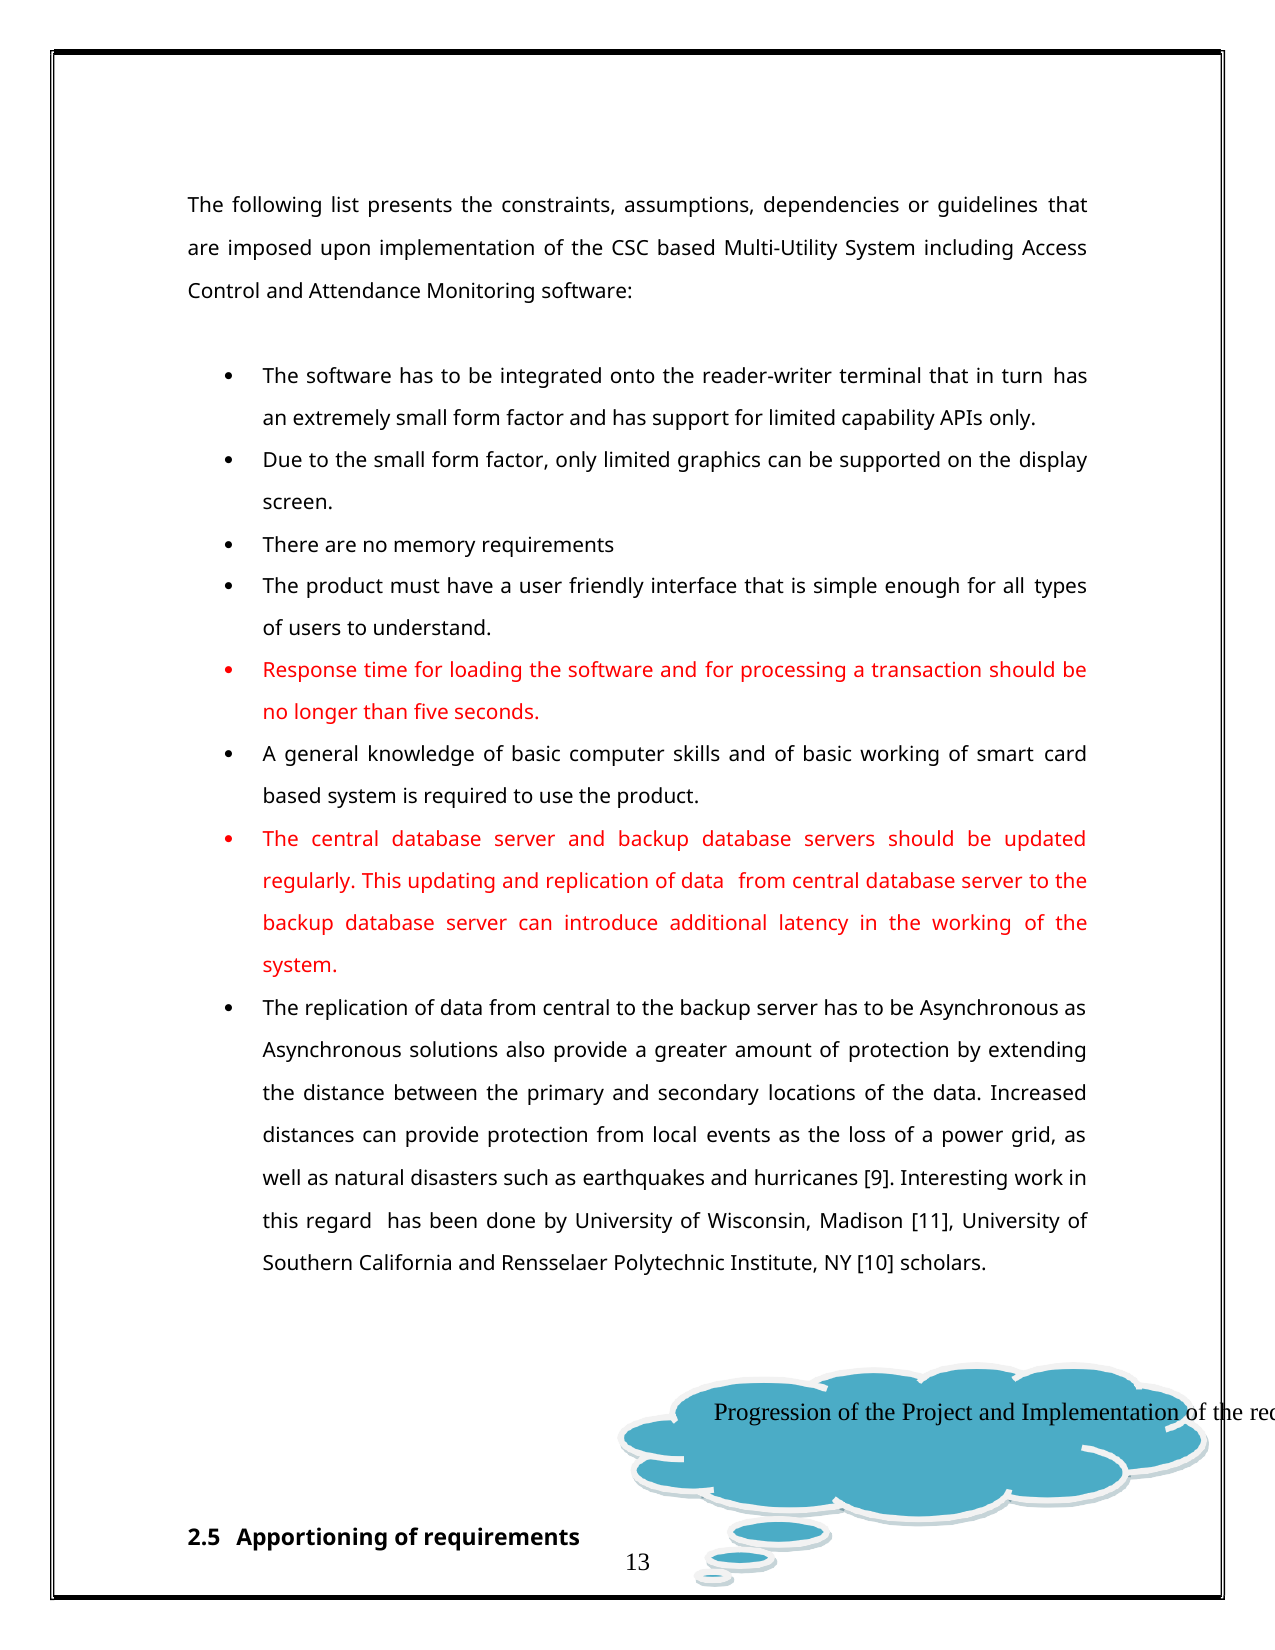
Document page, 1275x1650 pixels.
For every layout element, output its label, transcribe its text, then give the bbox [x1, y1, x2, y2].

list Response time for loading the software and for processing a transaction should be no longer than five seconds. [225, 655, 1087, 726]
list The product must have a user friendly interface that is simple enough for all types of users to understand. [225, 571, 1087, 641]
picture [617, 1362, 1209, 1587]
list The central database server and backup database servers should be updated regularly. This updating and replication of data from central database server to the backup database server can introduce additional latency in the working of the system. [225, 824, 1087, 979]
picture [54, 49, 1221, 55]
subtitle Apportioning of requirements [187, 1521, 1142, 1552]
list The software has to be integrated onto the reader-writer terminal that in turn has an extremely small form factor and has support for limited capability APIs only. [225, 361, 1087, 431]
list The replication of data from central to the backup server has to be Asynchronous as Asynchronous solutions also provide a greater amount of protection by extending the distance between the primary and secondary locations of the data. Increased distances can provide protection from local events as the loss of a power grid, as well as natural disasters such as earthquakes and hurricanes [9]. Interesting work in this regard has been done by University of Wisconsin, Madison [11], University of Southern California and Rensselaer Polytechnic Institute, NY [10] scholars. [225, 993, 1087, 1277]
list Due to the small form factor, only limited graphics can be supported on the display screen. [225, 445, 1087, 516]
text The following list presents the constraints, assumptions, dependencies or guidelines that are imposed upon implementation of the CSC based Multi-Utility System including Access Control and Attendance Monitoring software: [187, 191, 1087, 304]
picture [54, 1595, 1221, 1600]
list A general knowledge of basic computer skills and of basic working of smart card based system is required to use the product. [225, 739, 1087, 810]
list There are no memory requirements [225, 530, 1142, 558]
